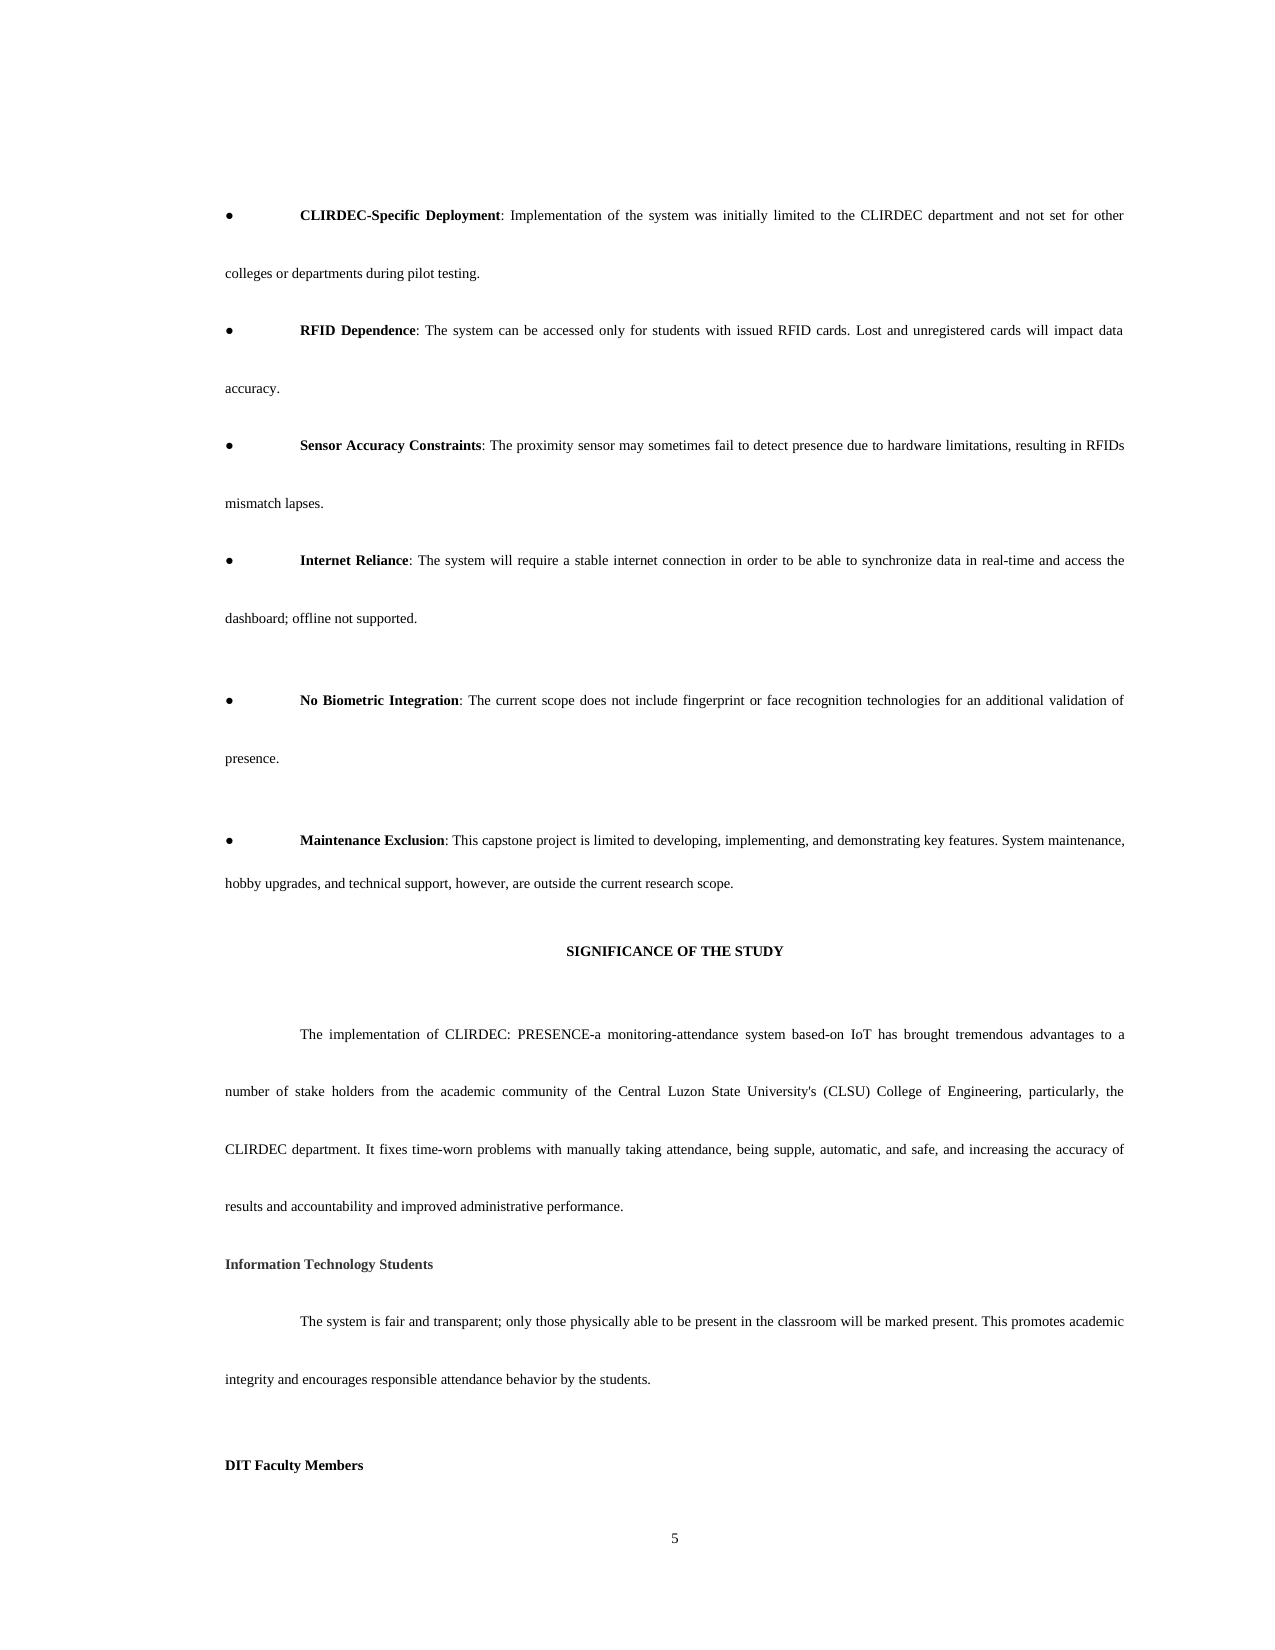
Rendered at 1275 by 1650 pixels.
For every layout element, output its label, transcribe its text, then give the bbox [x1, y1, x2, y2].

list Internet Reliance: The system will require a stable internet connection in order to be able to synchronize data in real-time and access the dashboard; offline not supported. [225, 540, 1125, 626]
list Sensor Accuracy Constraints: The proximity sensor may sometimes fail to detect presence due to hardware limitations, resulting in RFIDs mismatch lapses. [225, 425, 1125, 511]
text SIGNIFICANCE OF THE STUDY [225, 931, 1125, 960]
text Information Technology Students [225, 1244, 1125, 1272]
list CLIRDEC-Specific Deployment: Implementation of the system was initially limited to the CLIRDEC department and not set for other colleges or departments during pilot testing. [225, 195, 1125, 281]
list Maintenance Exclusion: This capstone project is limited to developing, implementing, and demonstrating key features. System maintenance, hobby upgrades, and technical support, however, are outside the current research scope. [225, 820, 1125, 892]
text The implementation of CLIRDEC: PRESENCE-a monitoring-attendance system based-on IoT has brought tremendous advantages to a number of stake holders from the academic community of the Central Luzon State University's (CLSU) College of Engineering, particularly, the CLIRDEC department. It fixes time-worn problems with manually taking attendance, being supple, automatic, and safe, and increasing the accuracy of results and accountability and improved administrative performance. [225, 1014, 1125, 1215]
list No Biometric Integration: The current scope does not include fingerprint or face recognition technologies for an additional validation of presence. [225, 680, 1125, 766]
text DIT Faculty Members [225, 1445, 1125, 1474]
list RFID Dependence: The system can be accessed only for students with issued RFID cards. Lost and unregistered cards will impact data accuracy. [225, 310, 1125, 396]
text The system is fair and transparent; only those physically able to be present in the classroom will be marked present. This promotes academic integrity and encourages responsible attendance behavior by the students. [225, 1301, 1125, 1387]
